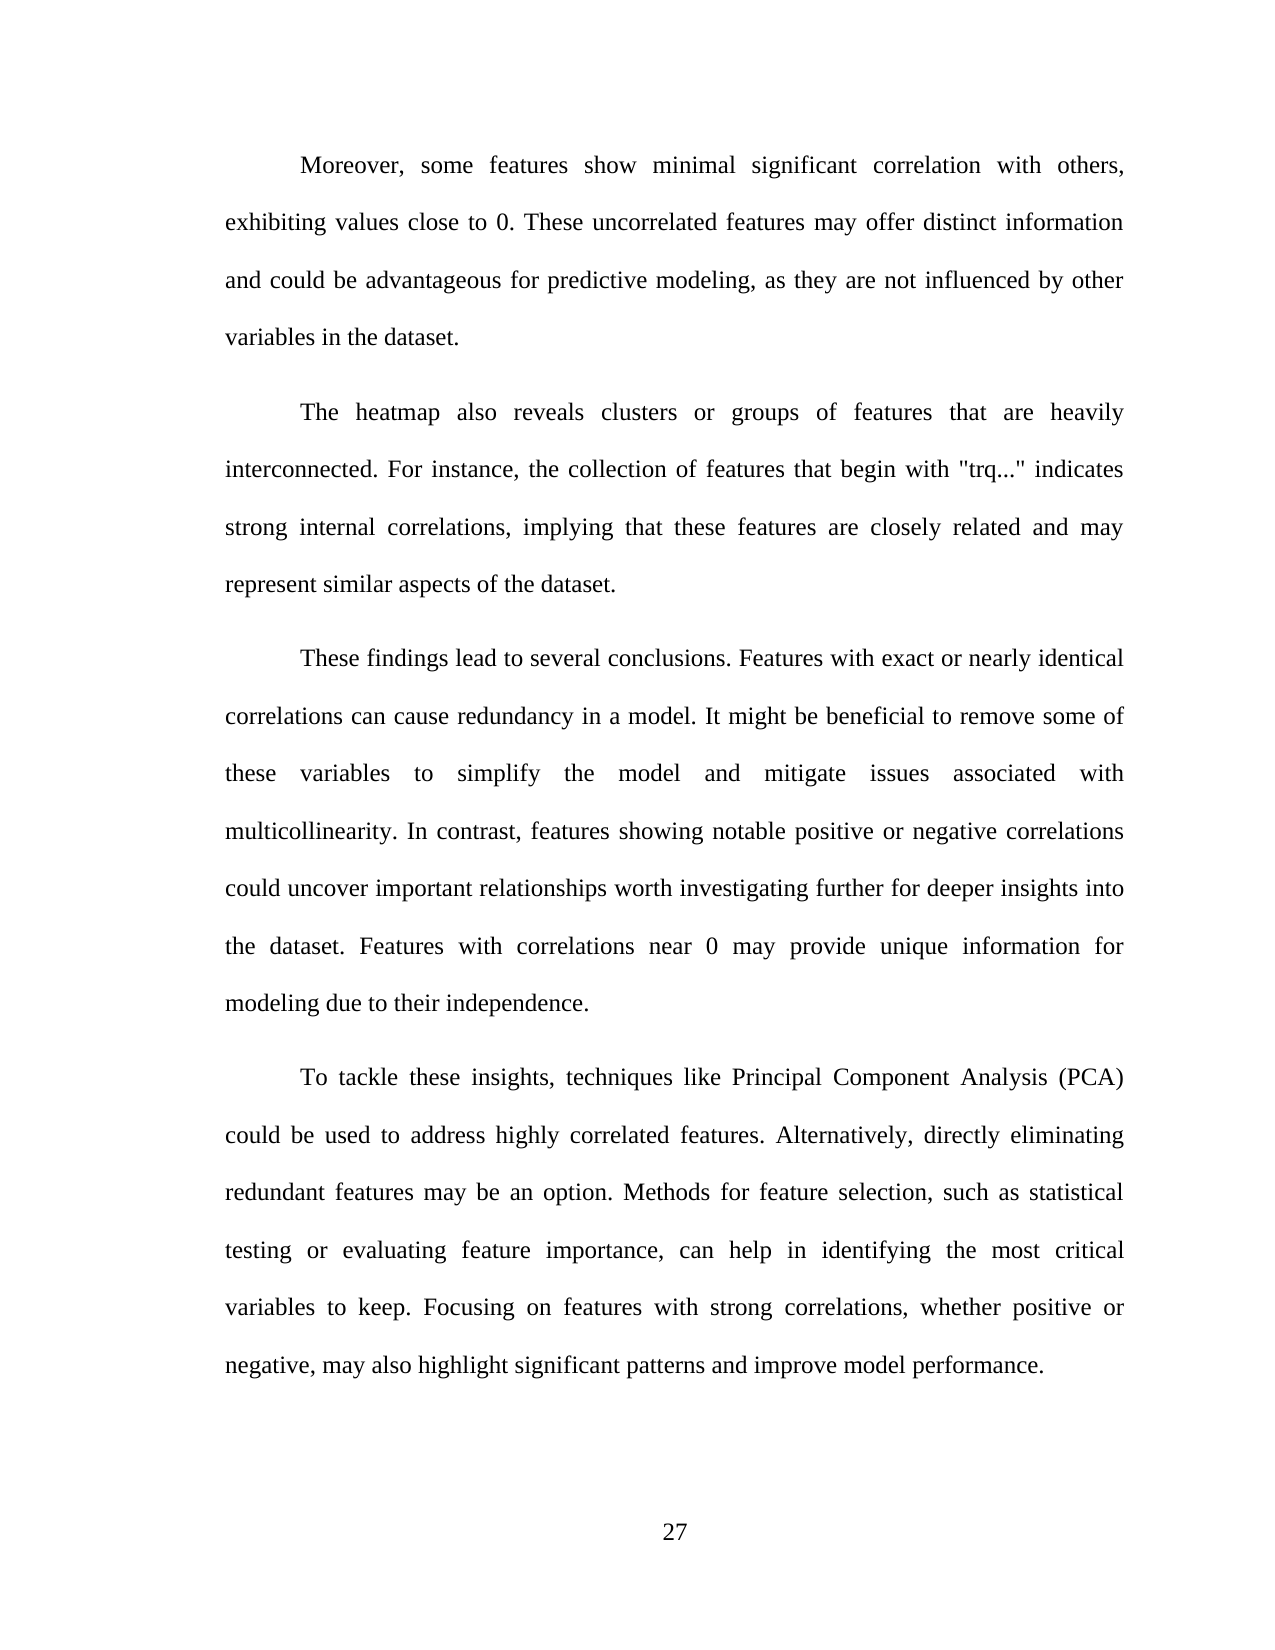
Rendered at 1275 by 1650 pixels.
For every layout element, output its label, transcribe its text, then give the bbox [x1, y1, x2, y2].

text To tackle these insights, techniques like Principal Component Analysis (PCA) could be used to address highly correlated features. Alternatively, directly eliminating redundant features may be an option. Methods for feature selection, such as statistical testing or evaluating feature importance, can help in identifying the most critical variables to keep. Focusing on features with strong correlations, whether positive or negative, may also highlight significant patterns and improve model performance. [225, 1062, 1125, 1379]
text Moreover, some features show minimal significant correlation with others, exhibiting values close to 0. These uncorrelated features may offer distinct information and could be advantageous for predictive modeling, as they are not influenced by other variables in the dataset. [225, 150, 1125, 351]
text These findings lead to several conclusions. Features with exact or nearly identical correlations can cause redundancy in a model. It might be beneficial to remove some of these variables to simplify the model and mitigate issues associated with multicollinearity. In contrast, features showing notable positive or negative correlations could uncover important relationships worth investigating further for deeper insights into the dataset. Features with correlations near 0 may provide unique information for modeling due to their independence. [225, 643, 1125, 1017]
text The heatmap also reveals clusters or groups of features that are heavily interconnected. For instance, the collection of features that begin with "trq..." indicates strong internal correlations, implying that these features are closely related and may represent similar aspects of the dataset. [225, 397, 1125, 598]
